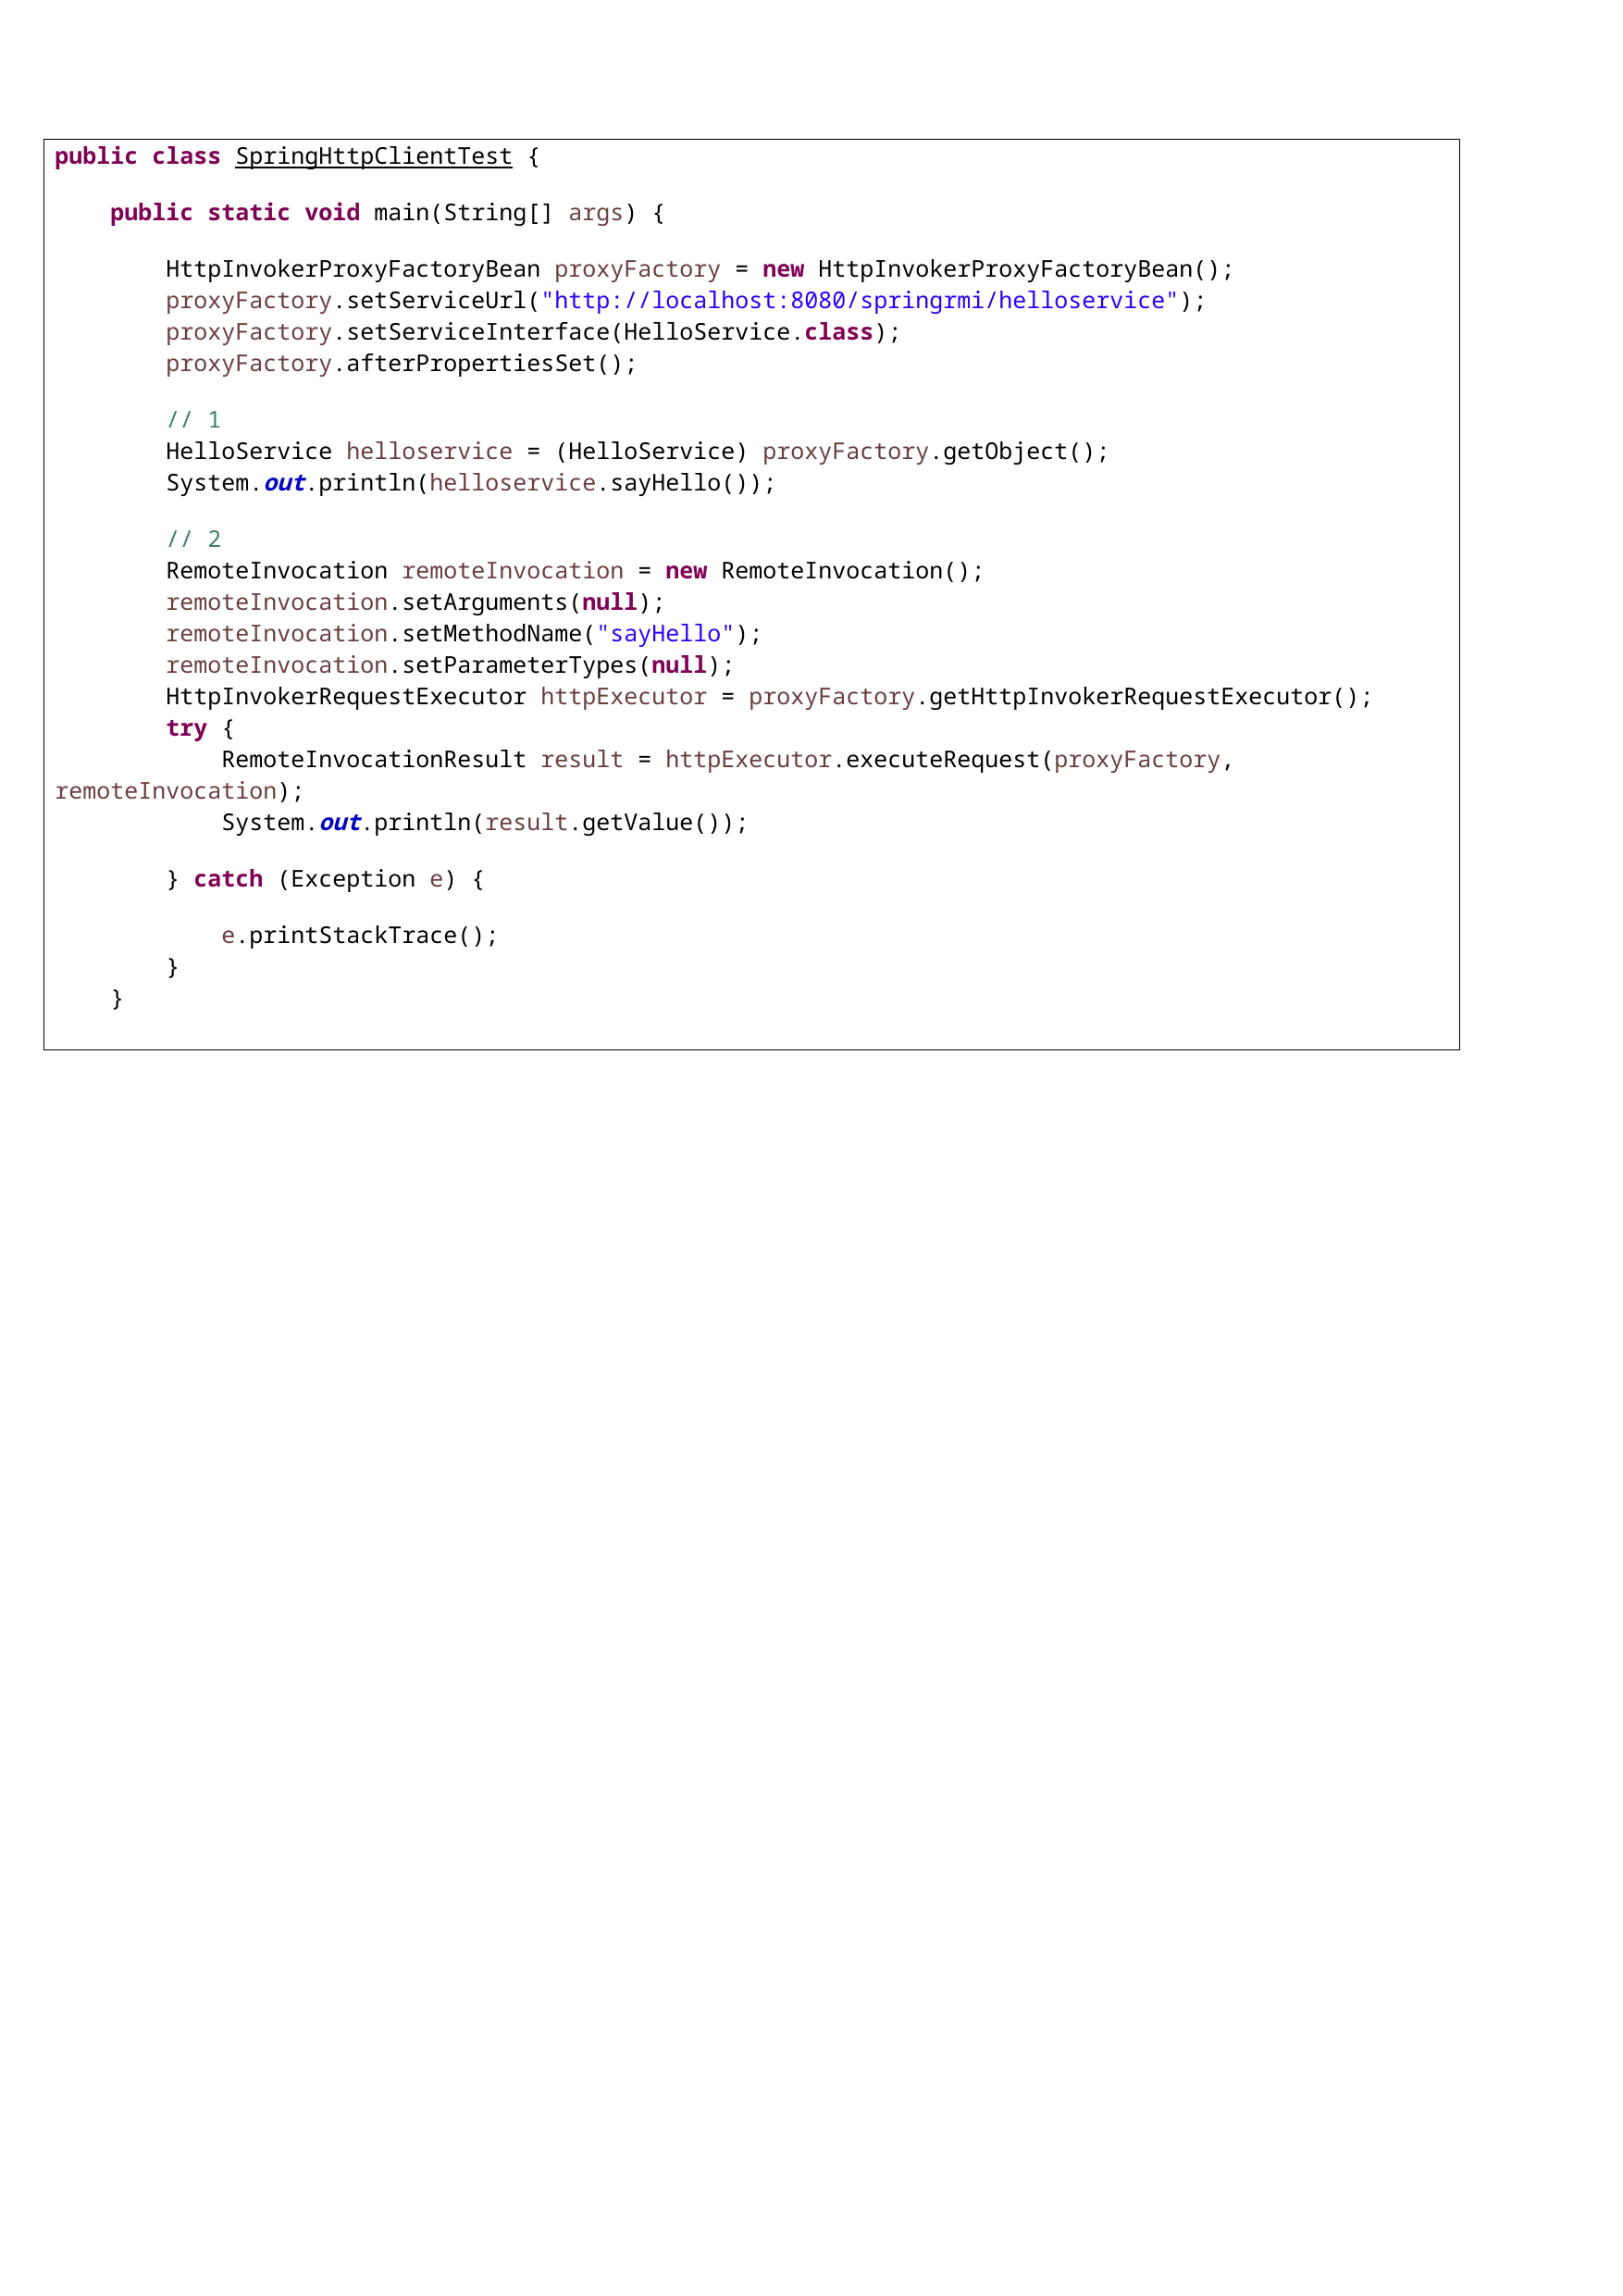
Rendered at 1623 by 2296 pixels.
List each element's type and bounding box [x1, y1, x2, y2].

table_header [44, 140, 1459, 1049]
